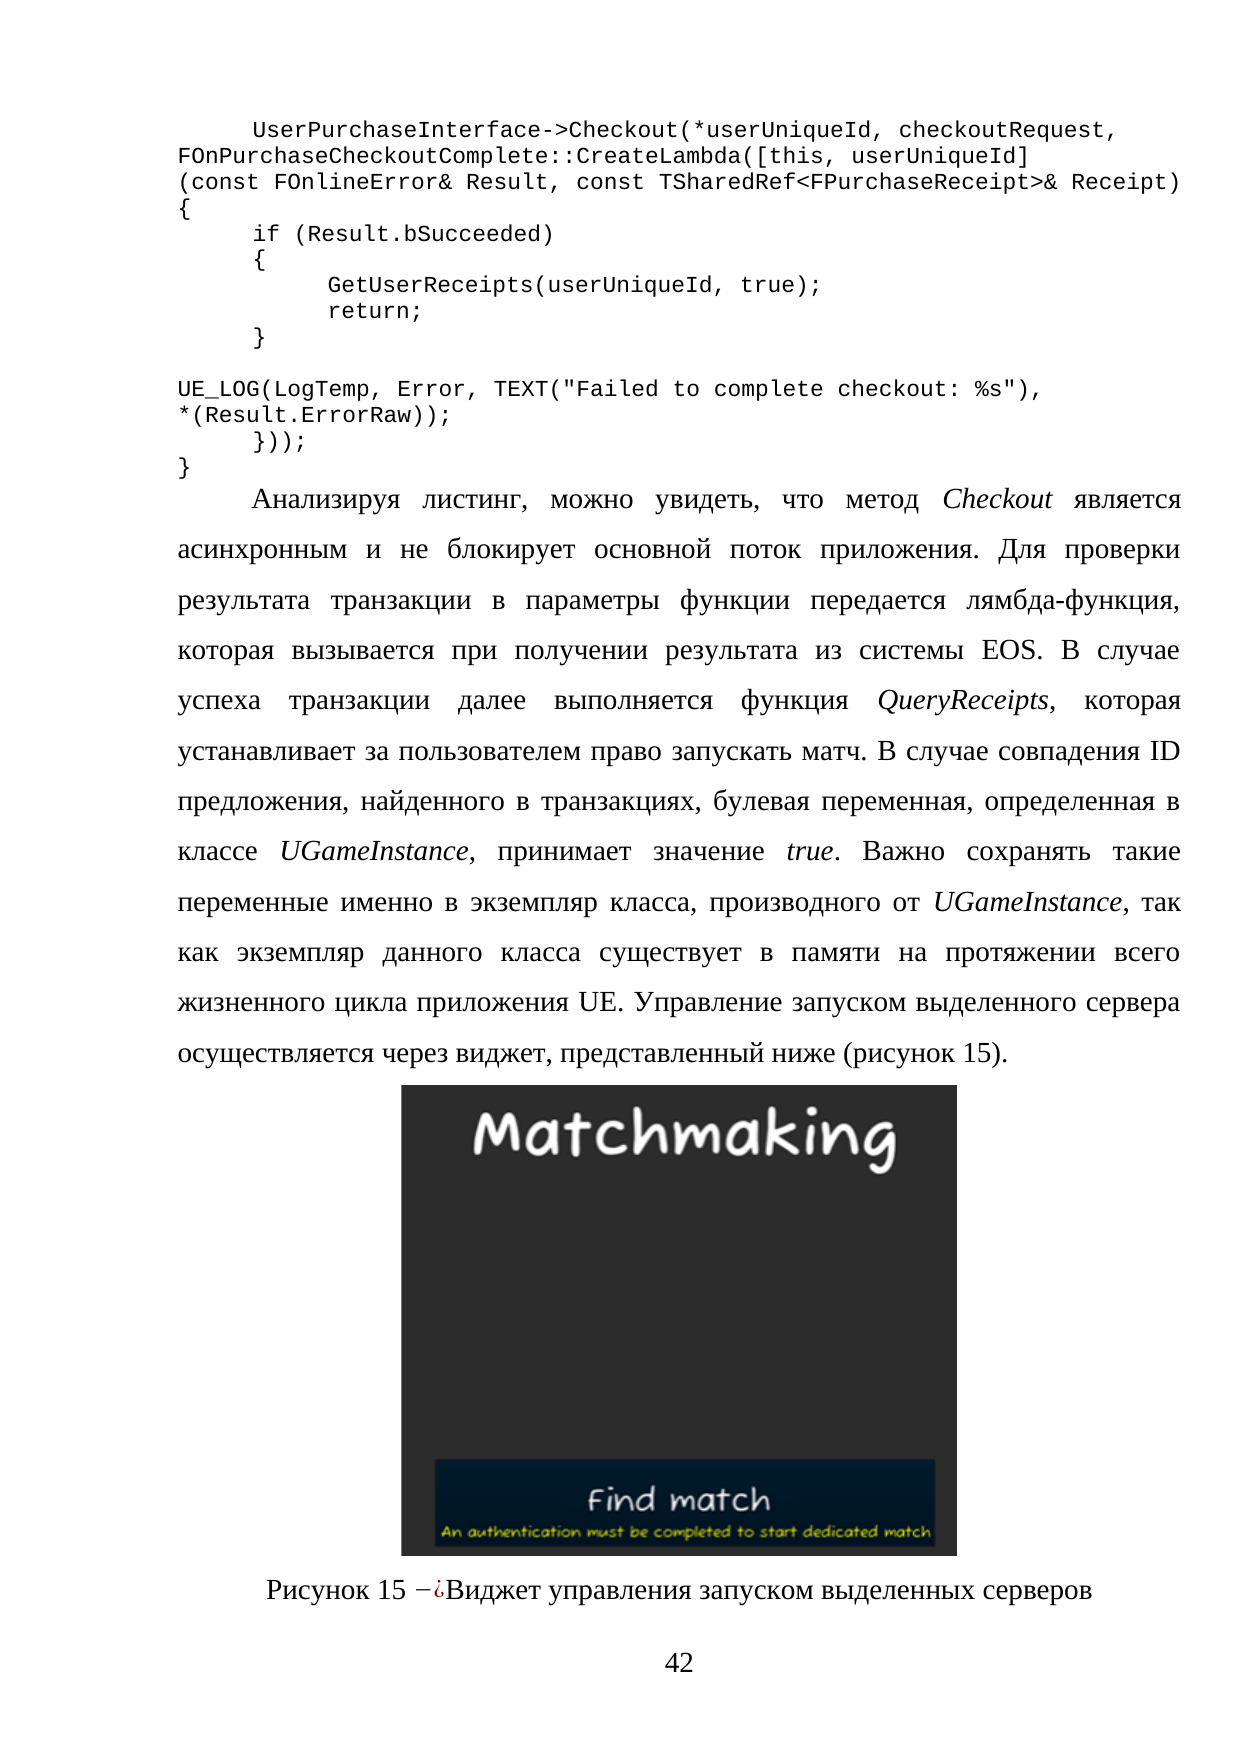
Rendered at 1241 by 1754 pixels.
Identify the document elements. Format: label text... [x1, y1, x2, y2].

list { [177, 248, 1181, 274]
text Анализируя листинг, можно увидеть, что метод Checkout является асинхронным и не блокирует основной поток приложения. Для проверки результата транзакции в параметры функции передается лямбда-функция, которая вызывается при получении результата из системы EOS. В случае успеха транзакции далее выполняется функция QueryReceipts, которая устанавливает за пользователем право запускать матч. В случае совпадения ID предложения, найденного в транзакциях, булевая переменная, определенная в классе UGameInstance, принимает значение true. Важно сохранять такие переменные именно в экземпляр класса, производного от UGameInstance, так как экземпляр данного класса существует в памяти на протяжении всего жизненного цикла приложения UE. Управление запуском выделенного сервера осуществляется через виджет, представленный ниже (рисунок 15). [177, 481, 1181, 1068]
list if (Result.bSucceeded) [177, 222, 1181, 248]
list } [177, 326, 1181, 352]
picture [401, 1085, 957, 1556]
list } [177, 455, 1181, 481]
list GetUserReceipts(userUniqueId, true); [177, 274, 1181, 300]
list { [177, 196, 1181, 222]
list return; [177, 300, 1181, 326]
text Рисунок 15 Виджет управления запуском выделенных серверов [177, 1572, 1181, 1606]
list })); [177, 429, 1181, 455]
list UserPurchaseInterface->Checkout(*userUniqueId, checkoutRequest, FOnPurchaseCheckoutComplete::CreateLambda([this, userUniqueId] [177, 118, 1181, 170]
list UE_LOG(LogTemp, Error, TEXT("Failed to complete checkout: %s"), *(Result.ErrorRaw)); [177, 377, 1181, 429]
list (const FOnlineError& Result, const TSharedRef<FPurchaseReceipt>& Receipt) [177, 170, 1181, 196]
